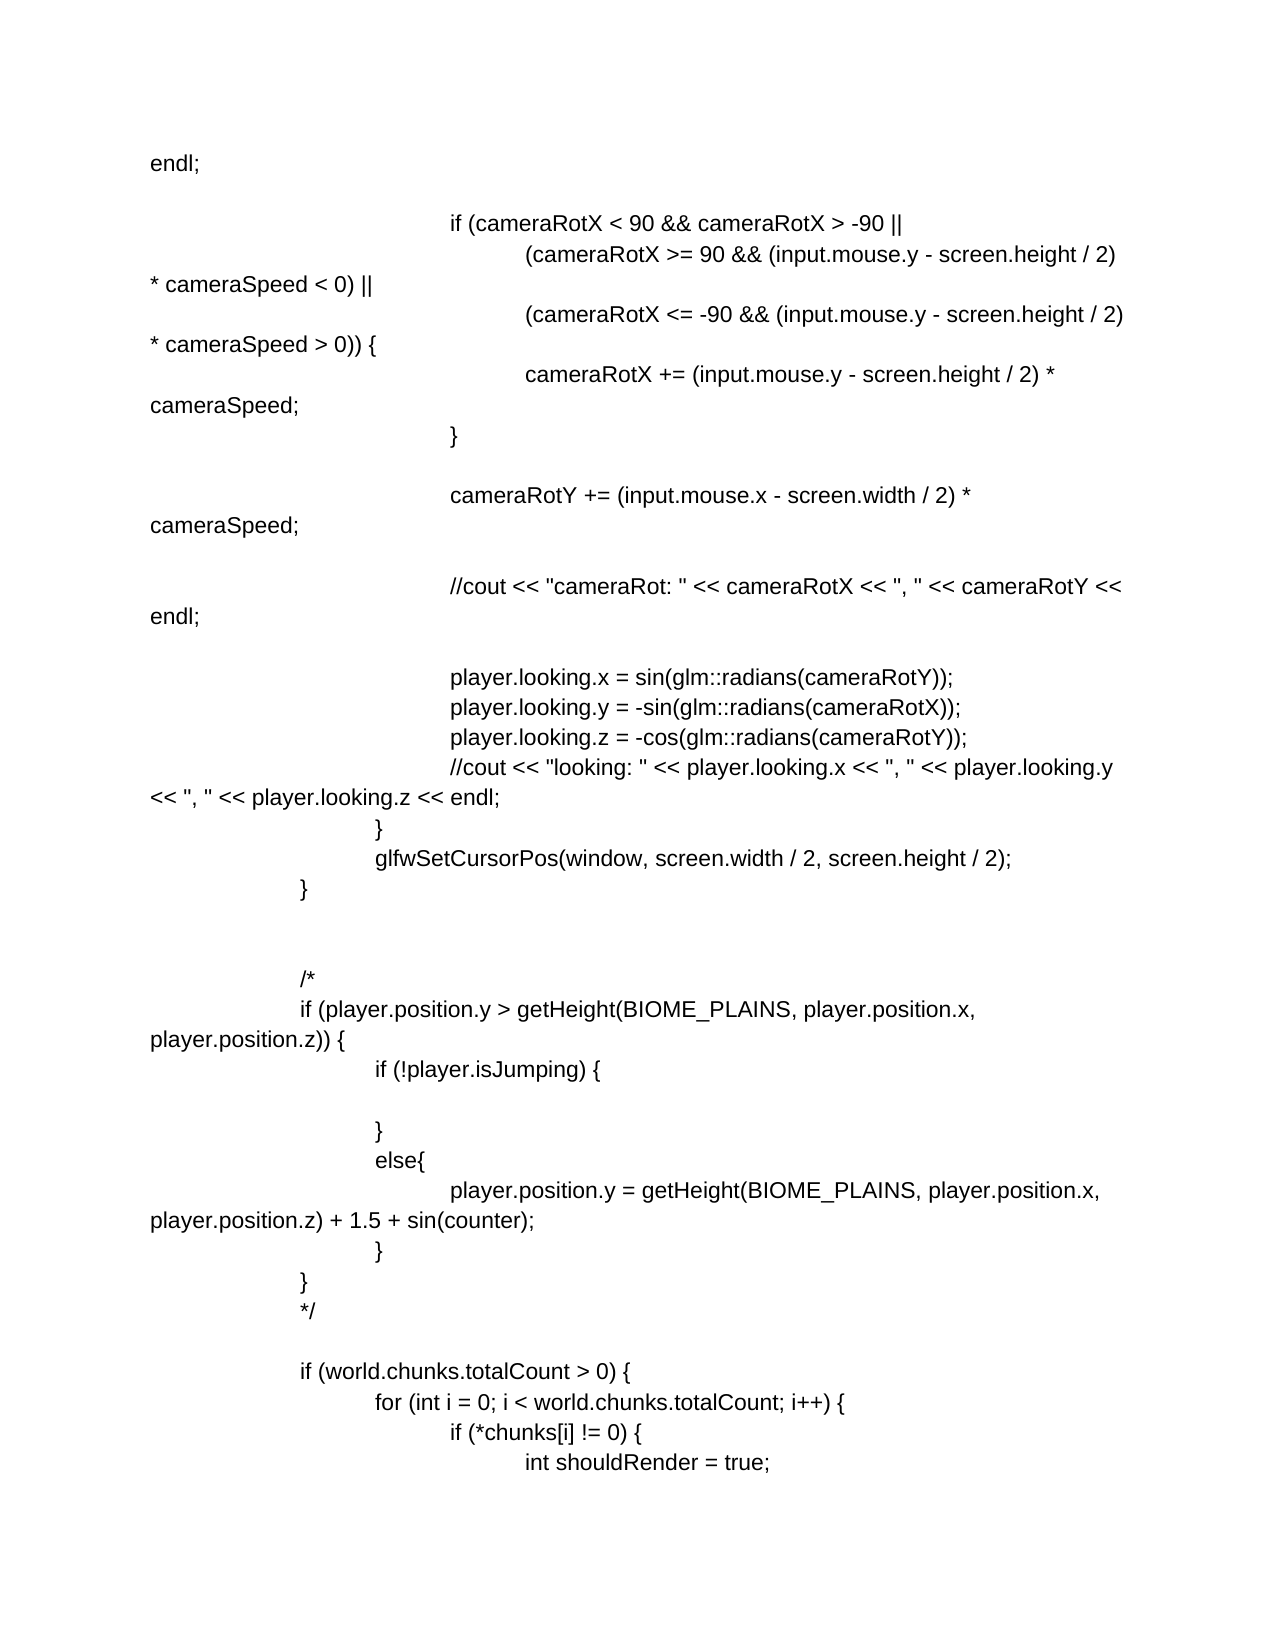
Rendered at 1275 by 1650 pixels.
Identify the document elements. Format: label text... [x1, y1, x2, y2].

text if (world.chunks.totalCount > 0) { [150, 1358, 1125, 1385]
text cameraRotY += (input.mouse.x - screen.width / 2) * cameraSpeed; [150, 482, 1125, 539]
text //cout << "cameraRot: " << cameraRotX << ", " << cameraRotY << endl; [150, 573, 1125, 629]
text /* [150, 966, 1125, 992]
text cameraRotX += (input.mouse.y - screen.height / 2) * cameraSpeed; [150, 361, 1125, 418]
text if (player.position.y > getHeight(BIOME_PLAINS, player.position.x, player.position.z)) { [150, 996, 1125, 1052]
text */ [150, 1298, 1125, 1324]
text } [150, 875, 1125, 901]
text } [150, 814, 1125, 841]
text (cameraRotX >= 90 && (input.mouse.y - screen.height / 2) * cameraSpeed < 0) || [150, 241, 1125, 297]
text for (int i = 0; i < world.chunks.totalCount; i++) { [150, 1388, 1125, 1415]
text if (!player.isJumping) { [150, 1056, 1125, 1083]
text if (cameraRotX < 90 && cameraRotX > -90 || [150, 210, 1125, 237]
text if (*chunks[i] != 0) { [150, 1419, 1125, 1445]
text } [150, 1237, 1125, 1264]
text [150, 150, 1125, 176]
text else{ [150, 1147, 1125, 1173]
text player.looking.x = sin(glm::radians(cameraRotY)); [150, 663, 1125, 690]
text (cameraRotX <= -90 && (input.mouse.y - screen.height / 2) * cameraSpeed > 0)) { [150, 301, 1125, 358]
text player.position.y = getHeight(BIOME_PLAINS, player.position.x, player.position.z) + 1.5 + sin(counter); [150, 1177, 1125, 1234]
text } [150, 1117, 1125, 1143]
text } [150, 422, 1125, 448]
text //cout << "looking: " << player.looking.x << ", " << player.looking.y << ", " << player.looking.z << endl; [150, 754, 1125, 811]
text } [150, 1268, 1125, 1294]
text player.looking.z = -cos(glm::radians(cameraRotY)); [150, 724, 1125, 750]
text glfwSetCursorPos(window, screen.width / 2, screen.height / 2); [150, 845, 1125, 871]
text int shouldRender = true; [150, 1449, 1125, 1475]
text player.looking.y = -sin(glm::radians(cameraRotX)); [150, 694, 1125, 720]
